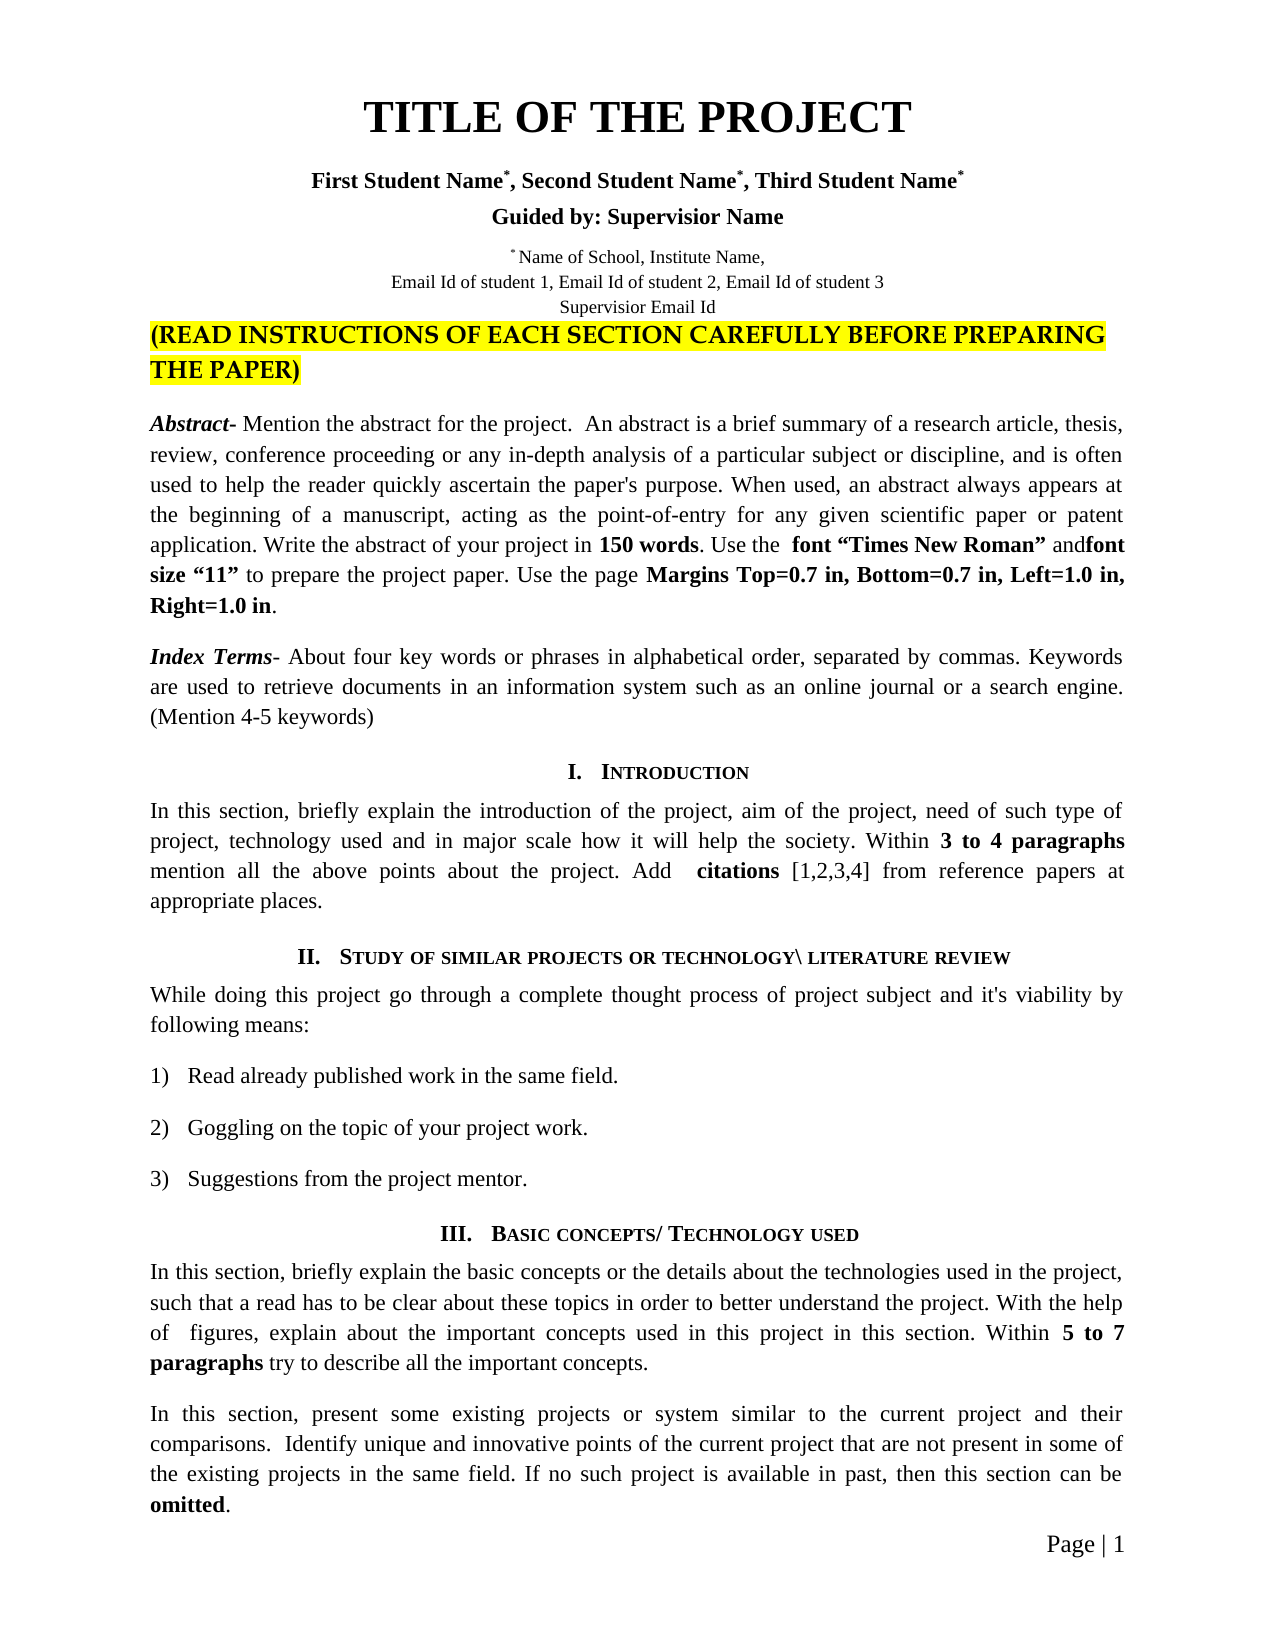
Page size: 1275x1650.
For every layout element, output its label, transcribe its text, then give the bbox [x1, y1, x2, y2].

text (READ INSTRUCTIONS OF EACH SECTION CAREFULLY BEFORE PREPARING THE PAPER) [150, 321, 1125, 385]
list Basic concepts/ Technology used [206, 1220, 1125, 1246]
list Suggestions from the project mentor. [150, 1165, 1125, 1191]
text Email Id of student 1, Email Id of student 2, Email Id of student 3 [150, 271, 1125, 292]
text In this section, briefly explain the basic concepts or the details about the technologies used in the project, such that a read has to be clear about these topics in order to better understand the project. With the help of figures, explain about the important concepts used in this project in this section. Within 5 to 7 paragraphs try to describe all the important concepts. [150, 1258, 1125, 1375]
text While doing this project go through a complete thought process of project subject and it's viability by following means: [150, 981, 1125, 1038]
text In this section, briefly explain the introduction of the project, aim of the project, need of such type of project, technology used and in major scale how it will help the society. Within 3 to 4 paragraphs mention all the above points about the project. Add citations [1,2,3,4] from reference papers at appropriate places. [150, 797, 1125, 914]
list Introduction [206, 758, 1125, 785]
subtitle TITLE OF THE PROJECT [150, 89, 1125, 142]
list Goggling on the topic of your project work. [150, 1114, 1125, 1140]
list Read already published work in the same field. [150, 1063, 1125, 1089]
list Study of similar projects or technology\ literature review [206, 943, 1125, 969]
text Abstract- Mention the abstract for the project. An abstract is a brief summary of a research article, thesis, review, conference proceeding or any in-depth analysis of a particular subject or discipline, and is often used to help the reader quickly ascertain the paper's purpose. When used, an abstract always appears at the beginning of a manuscript, acting as the point-of-entry for any given scientific paper or patent application. Write the abstract of your project in 150 words. Use the font “Times New Roman” andfont size “11” to prepare the project paper. Use the page Margins Top=0.7 in, Bottom=0.7 in, Left=1.0 in, Right=1.0 in. [150, 411, 1125, 618]
text Supervisior Email Id [150, 296, 1125, 317]
text In this section, present some existing projects or system similar to the current project and their comparisons. Identify unique and innovative points of the current project that are not present in some of the existing projects in the same field. If no such project is available in past, then this section can be omitted. [150, 1400, 1125, 1517]
text * Name of School, Institute Name, [150, 246, 1125, 268]
subtitle First Student Name*, Second Student Name*, Third Student Name* [150, 167, 1125, 193]
text Index Terms- About four key words or phrases in alphabetical order, separated by commas. Keywords are used to retrieve documents in an information system such as an online journal or a search engine. (Mention 4-5 keywords) [150, 643, 1125, 729]
text Guided by: Supervisior Name [150, 203, 1125, 230]
